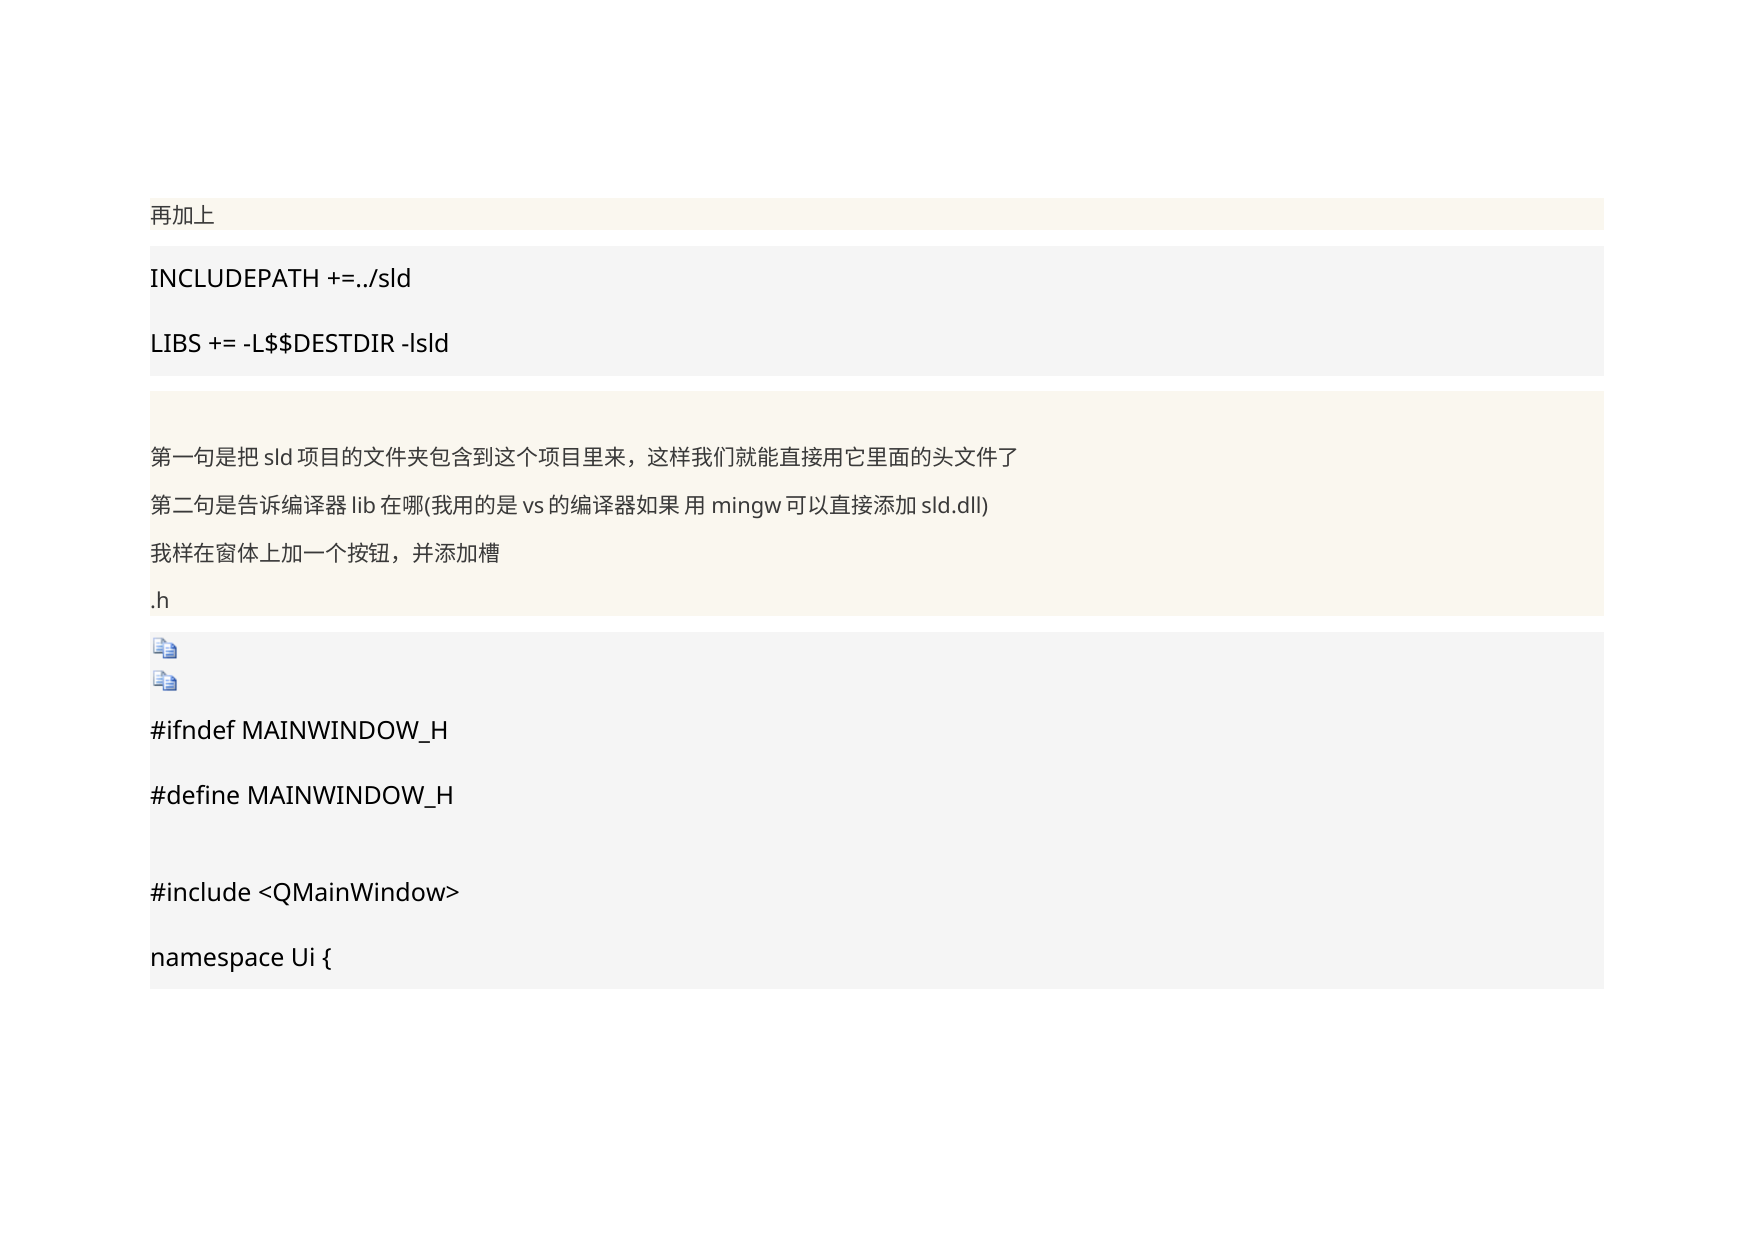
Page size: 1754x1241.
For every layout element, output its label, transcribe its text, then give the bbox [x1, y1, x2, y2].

text 我样在窗体上加一个按钮，并添加槽 [150, 536, 1604, 568]
text LIBS += -L$$DESTDIR -lsld [150, 311, 1604, 376]
text 第一句是把sld项目的文件夹包含到这个项目里来，这样我们就能直接用它里面的头文件了 [150, 439, 1604, 472]
text 第二句是告诉编译器lib在哪(我用的是vs的编译器如果 用mingw可以直接添加sld.dll) [150, 488, 1604, 520]
text namespace Ui { [150, 924, 1604, 989]
text INCLUDEPATH +=../sld [150, 246, 1604, 311]
picture [150, 632, 182, 696]
text #include <QMainWindow> [150, 859, 1604, 924]
text 再加上 [150, 198, 1604, 230]
text #ifndef MAINWINDOW_H [150, 697, 1604, 762]
text #define MAINWINDOW_H [150, 762, 1604, 827]
text .h [150, 584, 1604, 616]
